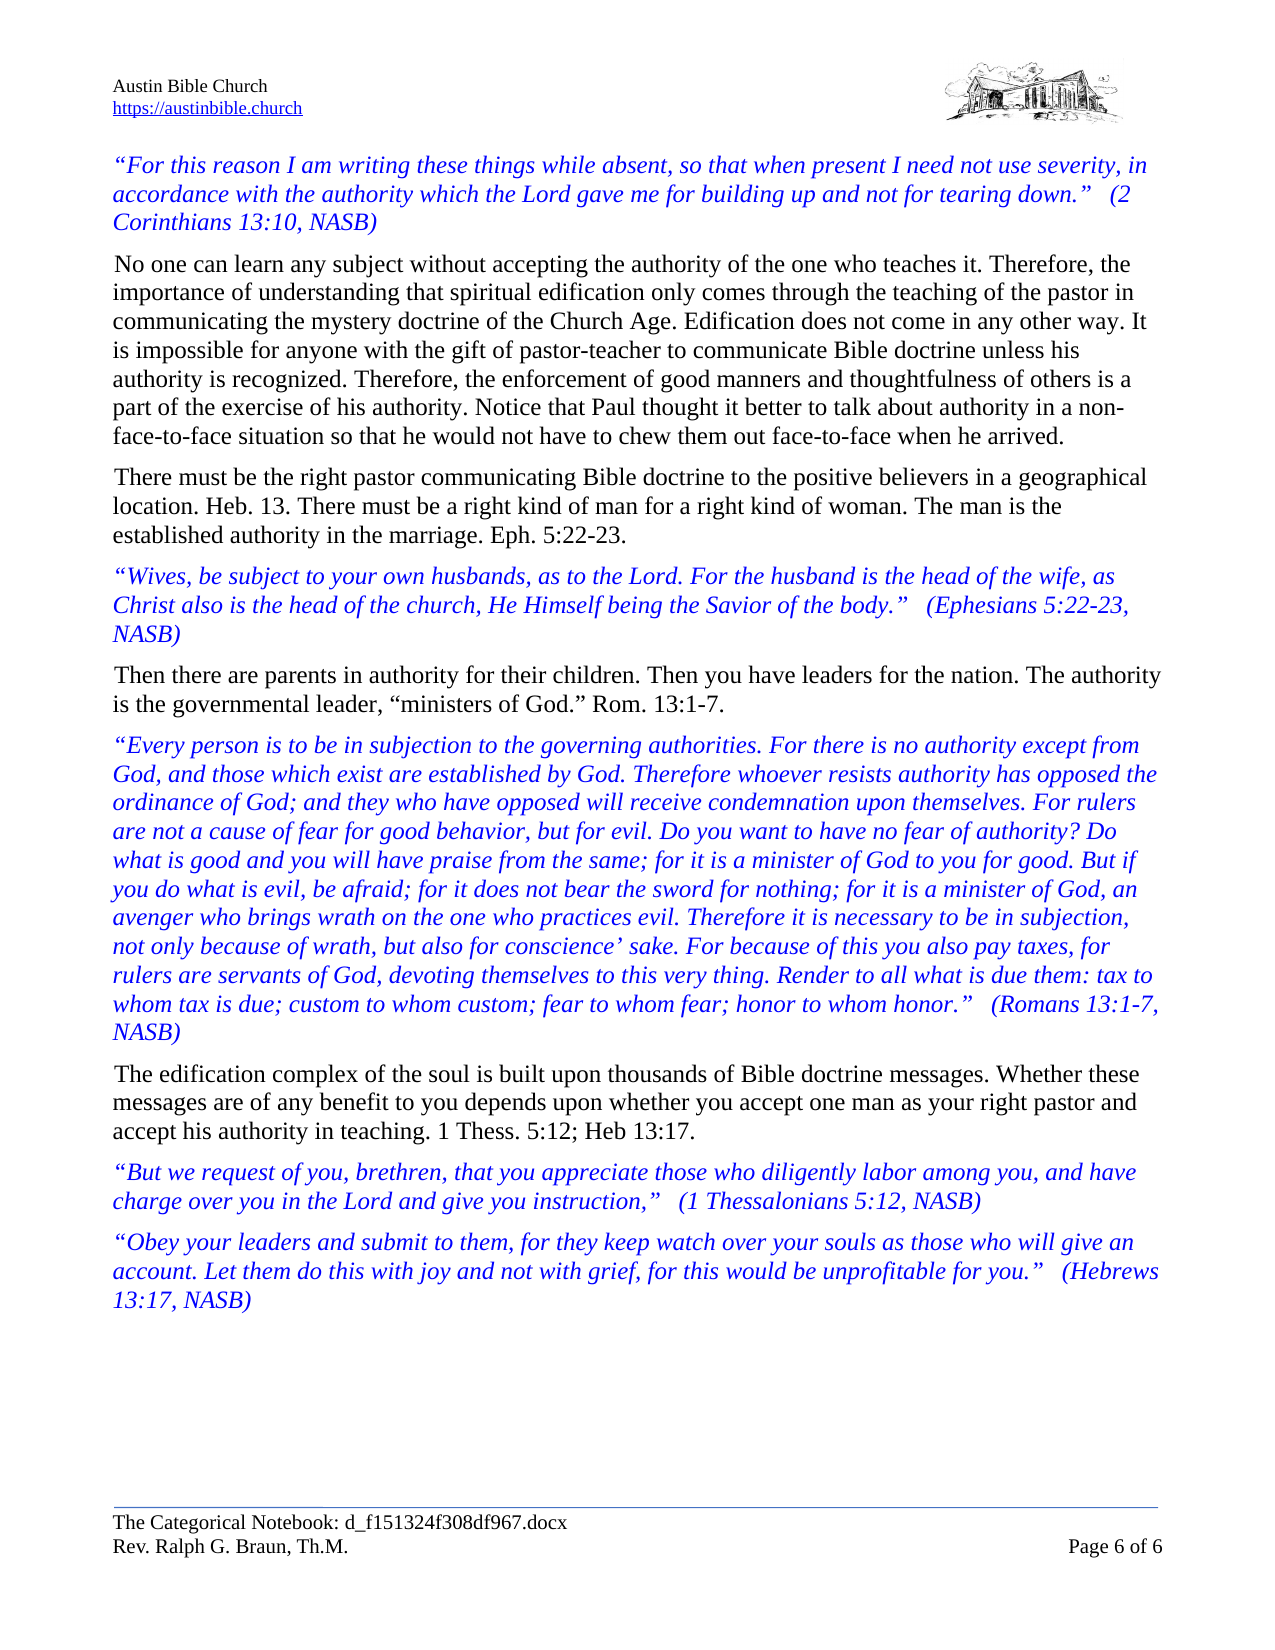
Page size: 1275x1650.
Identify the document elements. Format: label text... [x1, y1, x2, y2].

text “Obey your leaders and submit to them, for they keep watch over your souls as those who will give an account. Let them do this with joy and not with grief, for this would be unprofitable for you.” (Hebrews 13:17, NASB) [112, 1227, 1162, 1314]
text “But we request of you, brethren, that you appreciate those who diligently labor among you, and have charge over you in the Lord and give you instruction,” (1 Thessalonians 5:12, NASB) [112, 1157, 1162, 1215]
text “For this reason I am writing these things while absent, so that when present I need not use severity, in accordance with the authority which the Lord gave me for building up and not for tearing down.” (2 Corinthians 13:10, NASB) [112, 150, 1162, 236]
text No one can learn any subject without accepting the authority of the one who teaches it. Therefore, the importance of understanding that spiritual edification only comes through the teaching of the pastor in communicating the mystery doctrine of the Church Age. Edification does not come in any other way. It is impossible for anyone with the gift of pastor-teacher to communicate Bible doctrine unless his authority is recognized. Therefore, the enforcement of good manners and thoughtfulness of others is a part of the exercise of his authority. Notice that Paul thought it better to talk about authority in a non-face-to-face situation so that he would not have to chew them out face-to-face when he arrived. [112, 249, 1162, 450]
text There must be the right pastor communicating Bible doctrine to the positive believers in a geographical location. Heb. 13. There must be a right kind of man for a right kind of woman. The man is the established authority in the marriage. Eph. 5:22-23. [112, 462, 1162, 549]
text “Wives, be subject to your own husbands, as to the Lord. For the husband is the head of the wife, as Christ also is the head of the church, He Himself being the Savior of the body.” (Ephesians 5:22-23, NASB) [112, 561, 1162, 647]
text Then there are parents in authority for their children. Then you have leaders for the nation. The authority is the governmental leader, “ministers of God.” Rom. 13:1-7. [112, 660, 1162, 717]
picture [944, 58, 1124, 125]
text “Every person is to be in subjection to the governing authorities. For there is no authority except from God, and those which exist are established by God. Therefore whoever resists authority has opposed the ordinance of God; and they who have opposed will receive condemnation upon themselves. For rulers are not a cause of fear for good behavior, but for evil. Do you want to have no fear of authority? Do what is good and you will have praise from the same; for it is a minister of God to you for good. But if you do what is evil, be afraid; for it does not bear the sword for nothing; for it is a minister of God, an avenger who brings wrath on the one who practices evil. Therefore it is necessary to be in subjection, not only because of wrath, but also for conscience’ sake. For because of this you also pay taxes, for rulers are servants of God, devoting themselves to this very thing. Render to all what is due them: tax to whom tax is due; custom to whom custom; fear to whom fear; honor to whom honor.” (Romans 13:1-7, NASB) [112, 730, 1162, 1046]
text The edification complex of the soul is built upon thousands of Bible doctrine messages. Whether these messages are of any benefit to you depends upon whether you accept one man as your right pastor and accept his authority in teaching. 1 Thess. 5:12; Heb 13:17. [112, 1059, 1162, 1145]
